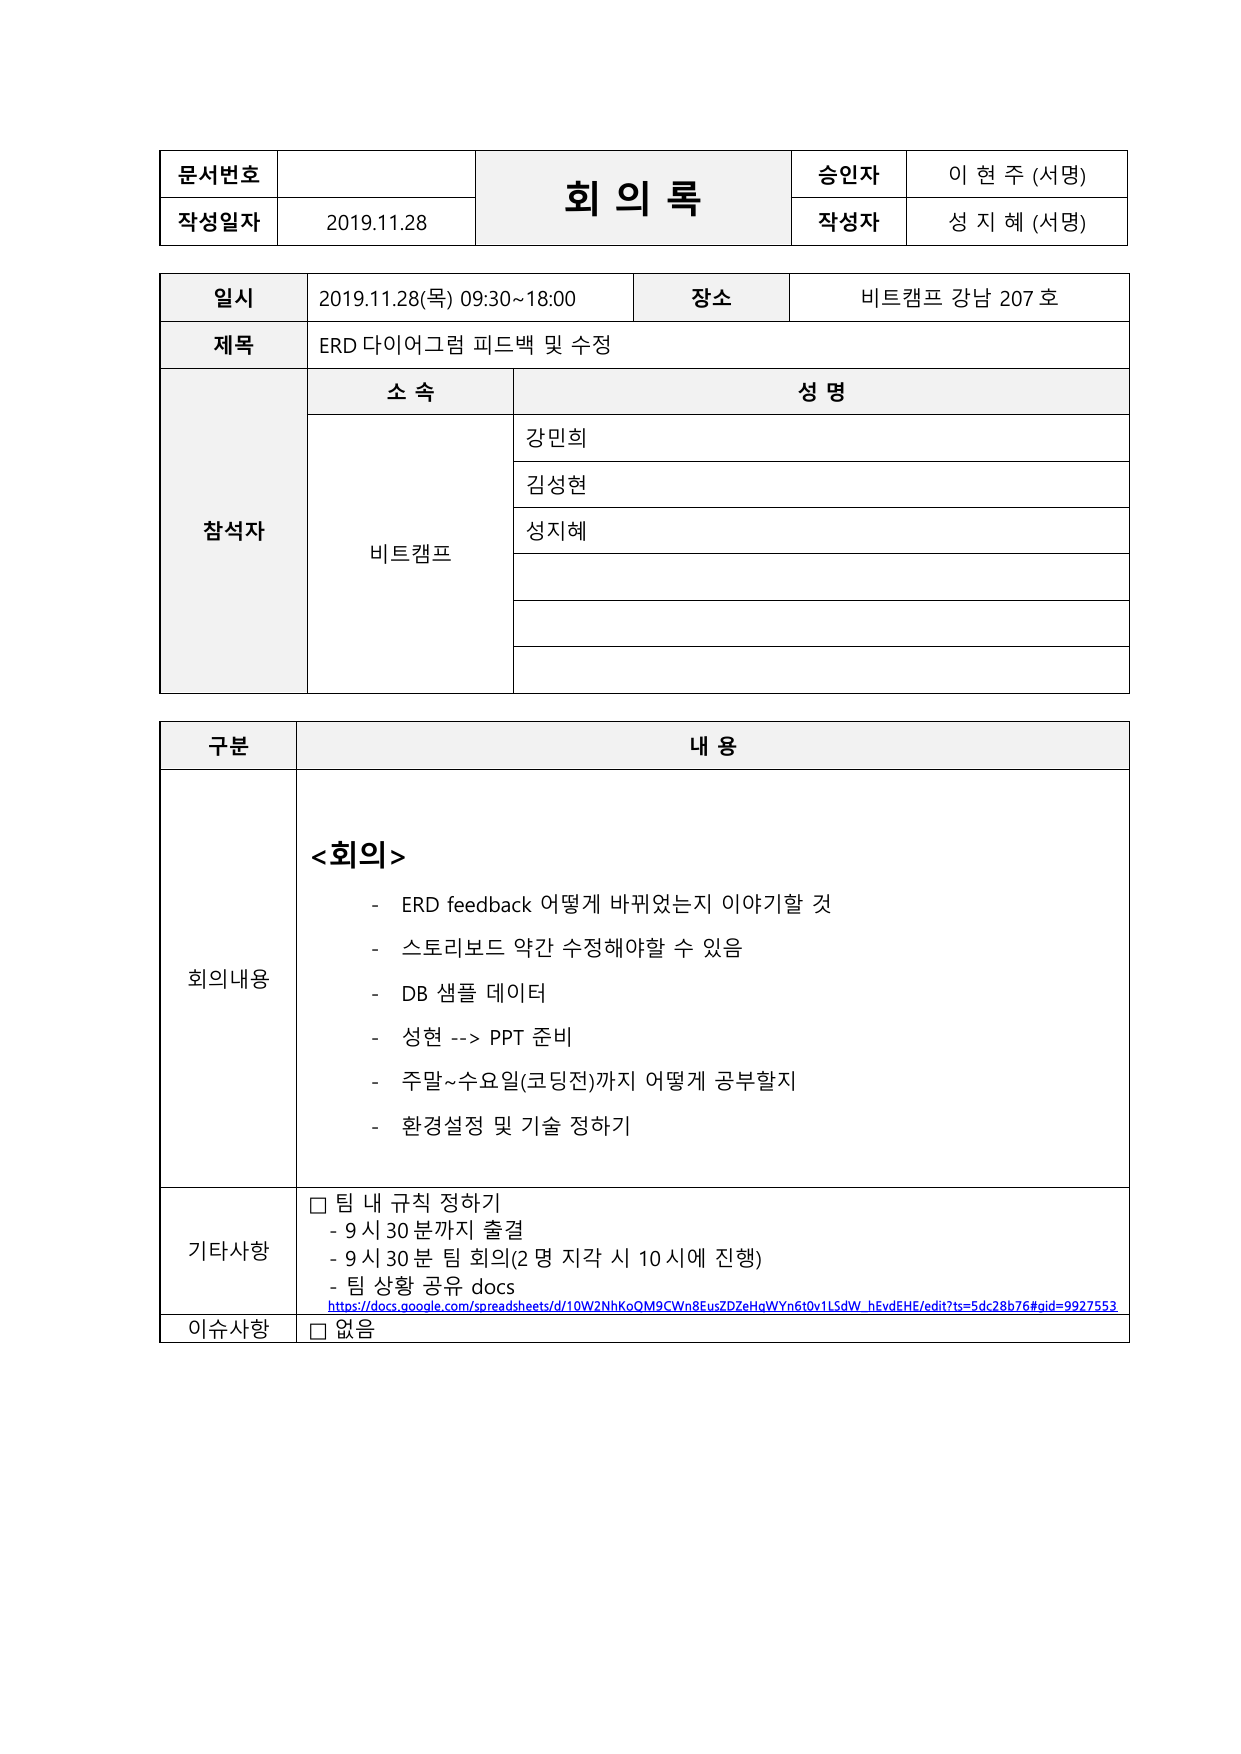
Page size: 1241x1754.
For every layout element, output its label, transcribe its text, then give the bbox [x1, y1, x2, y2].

table_header [278, 151, 475, 197]
table_cell 제목 [161, 322, 307, 368]
table_cell 김성현 [514, 462, 1129, 507]
table_header 이 현 주 (서명) [907, 151, 1127, 197]
table_cell 성 명 [514, 369, 1129, 414]
table_cell 없음 [297, 1315, 1129, 1342]
table_header 일시 [161, 274, 307, 321]
table_header 비트캠프 강남 207호 [790, 274, 1129, 321]
table_header 문서번호 [161, 151, 277, 197]
table_cell 2019.11.28 [278, 198, 475, 244]
table_cell 작성자 [792, 198, 906, 244]
table_cell [514, 554, 1129, 600]
table_cell 성지혜 [514, 508, 1129, 553]
table_cell 참석자 [161, 369, 307, 692]
table_header 내 용 [297, 722, 1129, 768]
table_cell 소 속 [308, 369, 513, 414]
table_header 2019.11.28(목) 09:30~18:00 [308, 274, 633, 321]
table_cell <회의> - ERD feedback 어떻게 바뀌었는지 이야기할 것 - 스토리보드 약간 수정해야할 수 있음 - DB 샘플 데이터 - 성현 --> PPT 준비 - 주말~수요일(코딩전)까지 어떻게 공부할지 - 환경설정 및 기술 정하기 [297, 770, 1129, 1187]
table_cell 성 지 혜 (서명) [907, 198, 1127, 244]
table_header 승인자 [792, 151, 906, 197]
table_cell 강민희 [514, 415, 1129, 461]
table_cell 이슈사항 [161, 1315, 296, 1342]
table_cell 기타사항 [161, 1188, 296, 1313]
table_header 회 의 록 [476, 151, 791, 244]
table_cell 작성일자 [161, 198, 277, 244]
table_cell 팀 내 규칙 정하기 - 9시30분까지 출결 - 9시30분 팀 회의(2명 지각 시 10시에 진행) - 팀 상황 공유 docs https://docs.google.com/spreadsheets/d/10W2NhKoQM9CWn8EusZDZeHqWYn6t0v1LSdW_hEvdEHE/edit?ts=5dc28b76#gid=9927553 [297, 1188, 1129, 1313]
table_cell 회의내용 [161, 770, 296, 1187]
table_cell ERD다이어그럼 피드백 및 수정 [308, 322, 1129, 368]
table_cell [514, 647, 1129, 692]
table_header 구분 [161, 722, 296, 768]
table_header 장소 [634, 274, 789, 321]
table_cell [514, 601, 1129, 646]
table_cell 비트캠프 [308, 415, 513, 692]
